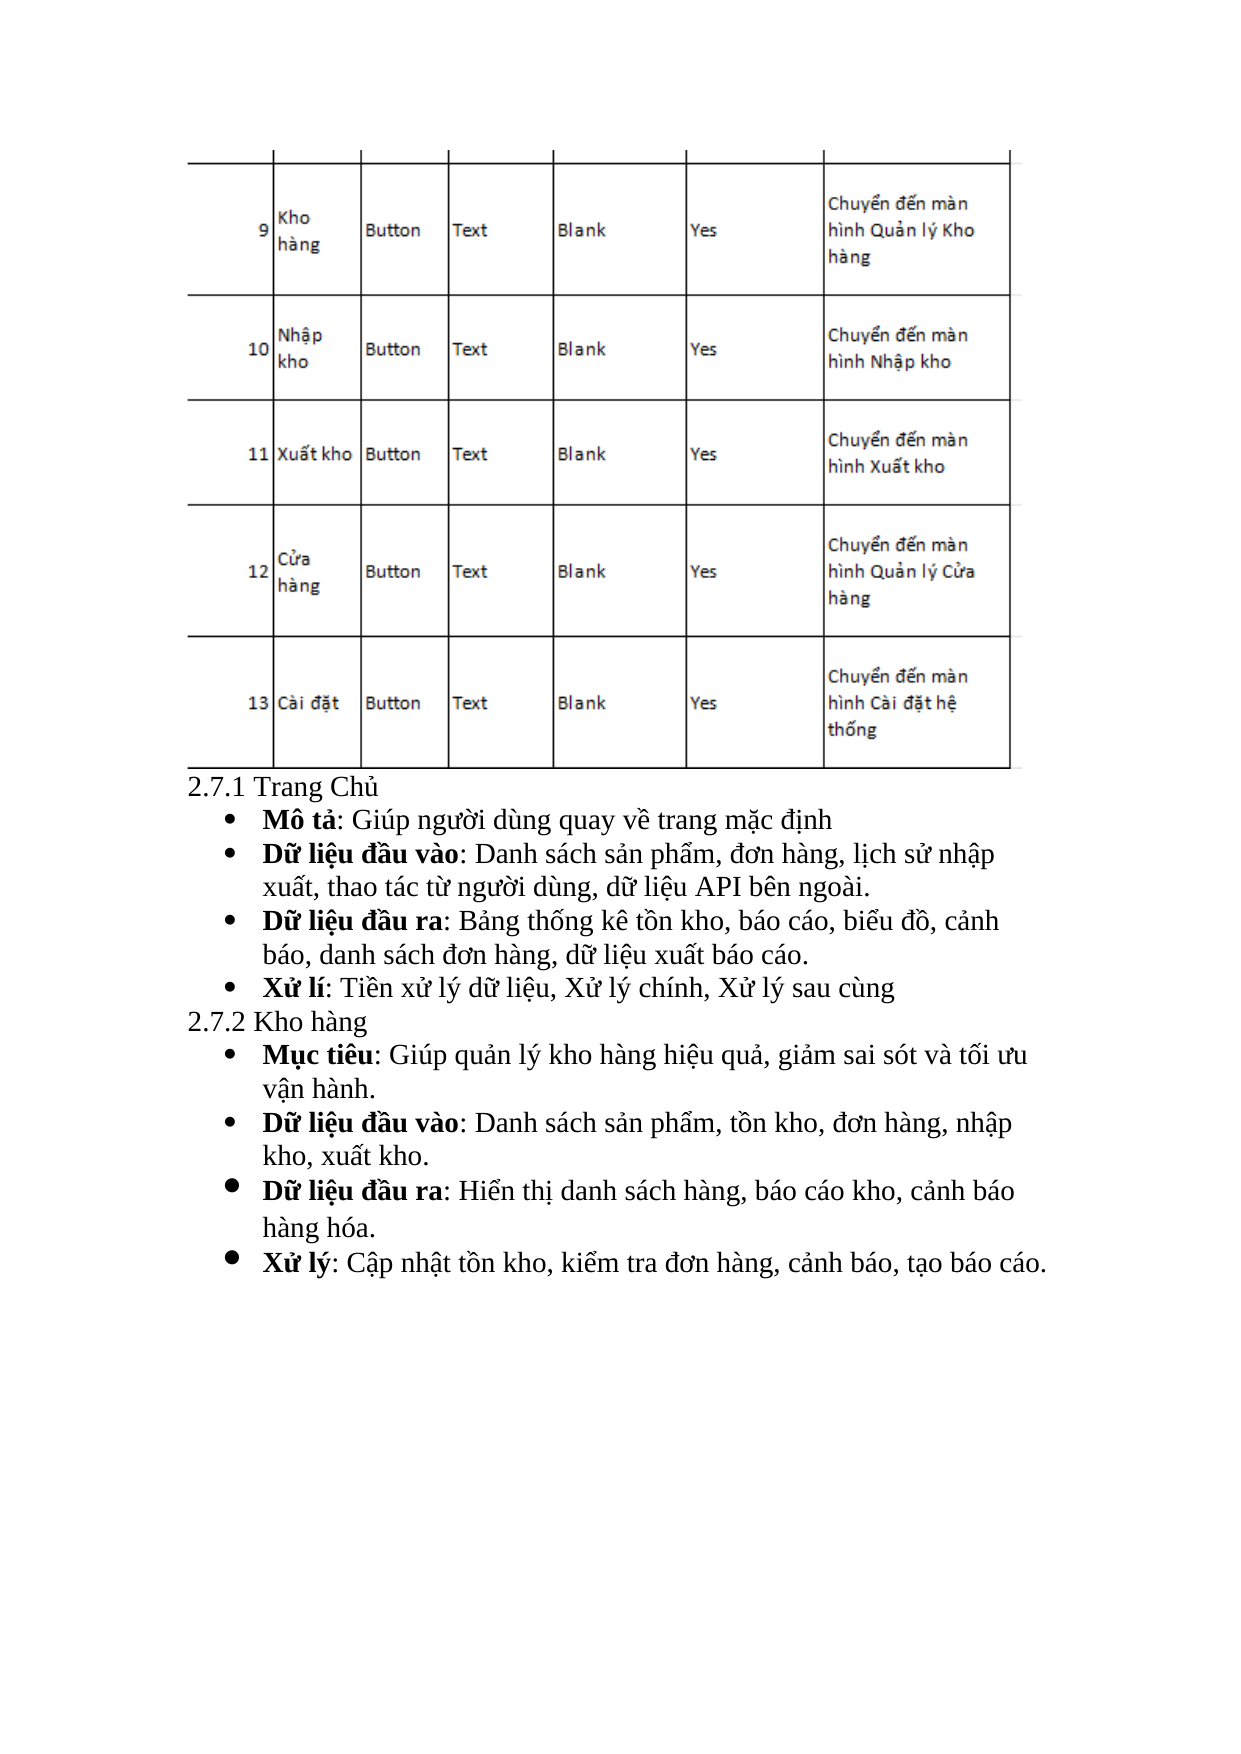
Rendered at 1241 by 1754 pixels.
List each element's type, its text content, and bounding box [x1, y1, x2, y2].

list Dữ liệu đầu vào: Danh sách sản phẩm, đơn hàng, lịch sử nhập xuất, thao tác từ người dùng, dữ liệu API bên ngoài. [225, 836, 1053, 903]
picture [187, 150, 1022, 769]
list Xử lí: Tiền xử lý dữ liệu, Xử lý chính, Xử lý sau cùng [225, 970, 1053, 1004]
list Mô tả: Giúp người dùng quay về trang mặc định [225, 802, 1053, 836]
list Dữ liệu đầu ra: Bảng thống kê tồn kho, báo cáo, biểu đồ, cảnh báo, danh sách đơn hàng, dữ liệu xuất báo cáo. [225, 903, 1053, 970]
list Xử lý: Cập nhật tồn kho, kiểm tra đơn hàng, cảnh báo, tạo báo cáo. [225, 1243, 1053, 1281]
text 2.7.1 Trang Chủ [187, 769, 1053, 802]
list Dữ liệu đầu ra: Hiển thị danh sách hàng, báo cáo kho, cảnh báo hàng hóa. [225, 1172, 1053, 1243]
list Dữ liệu đầu vào: Danh sách sản phẩm, tồn kho, đơn hàng, nhập kho, xuất kho. [225, 1105, 1053, 1172]
list Mục tiêu: Giúp quản lý kho hàng hiệu quả, giảm sai sót và tối ưu vận hành. [225, 1037, 1053, 1105]
text 2.7.2 Kho hàng [187, 1004, 1053, 1037]
